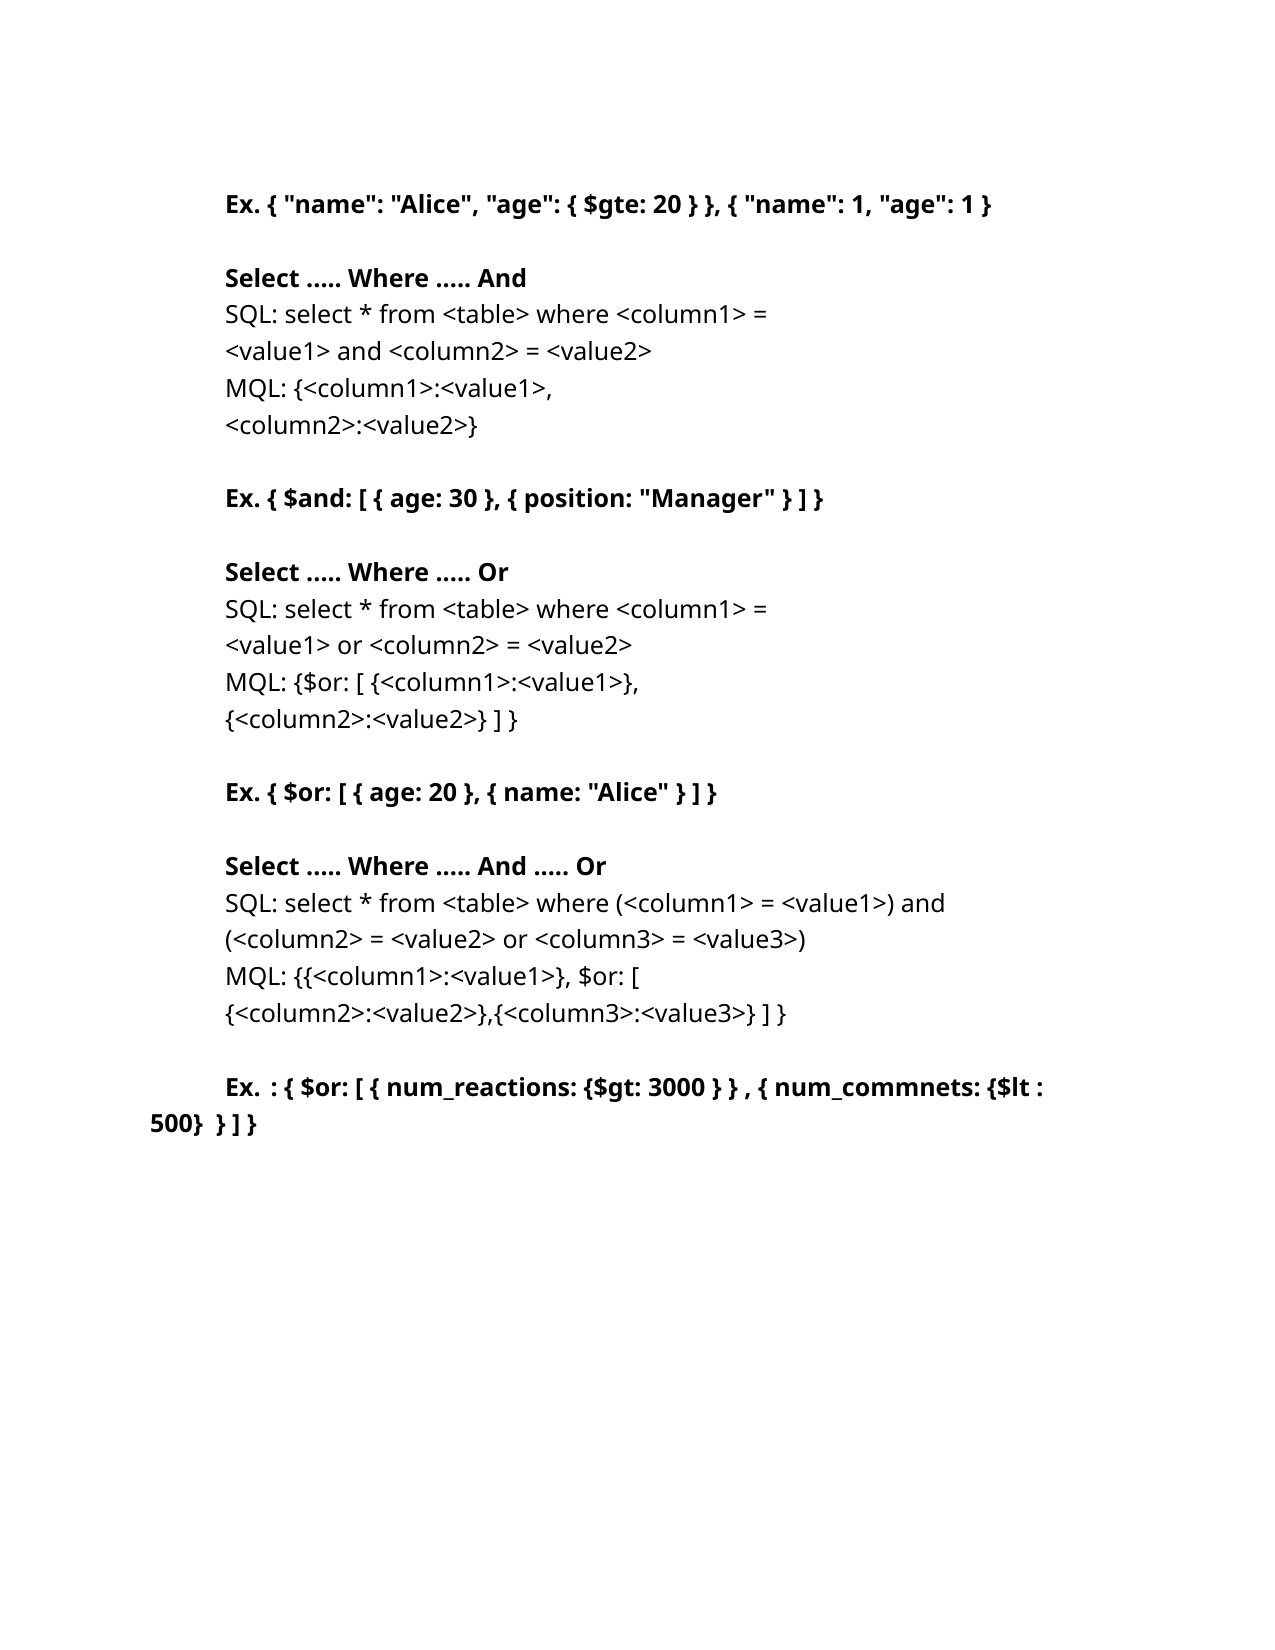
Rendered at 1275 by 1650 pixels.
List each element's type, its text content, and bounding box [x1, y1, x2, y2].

text MQL: {<column1>:<value1>, [150, 371, 1125, 405]
text SQL: select * from <table> where (<column1> = <value1>) and [150, 885, 1125, 919]
text Select ..... Where ..... Or [150, 554, 1125, 588]
text {<column2>:<value2>},{<column3>:<value3>} ] } [150, 996, 1125, 1030]
text SQL: select * from <table> where <column1> = [150, 591, 1125, 625]
text Select ..... Where ..... And [150, 260, 1125, 294]
text MQL: {{<column1>:<value1>}, $or: [ [150, 959, 1125, 993]
text Ex. : { $or: [ { num_reactions: {$gt: 3000 } } , { num_commnets: {$lt : 500} } ] } [150, 1069, 1125, 1140]
text Ex. { $or: [ { age: 20 }, { name: "Alice" } ] } [150, 775, 1125, 809]
text <value1> or <column2> = <value2> [150, 628, 1125, 662]
text SQL: select * from <table> where <column1> = [150, 297, 1125, 331]
text <value1> and <column2> = <value2> [150, 334, 1125, 368]
text Select ..... Where ..... And ..... Or [150, 849, 1125, 883]
text <column2>:<value2>} [150, 407, 1125, 441]
text Ex. { "name": "Alice", "age": { $gte: 20 } }, { "name": 1, "age": 1 } [150, 187, 1125, 221]
text Ex. { $and: [ { age: 30 }, { position: "Manager" } ] } [150, 481, 1125, 515]
text MQL: {$or: [ {<column1>:<value1>}, [150, 665, 1125, 699]
text (<column2> = <value2> or <column3> = <value3>) [150, 922, 1125, 956]
text {<column2>:<value2>} ] } [150, 702, 1125, 736]
